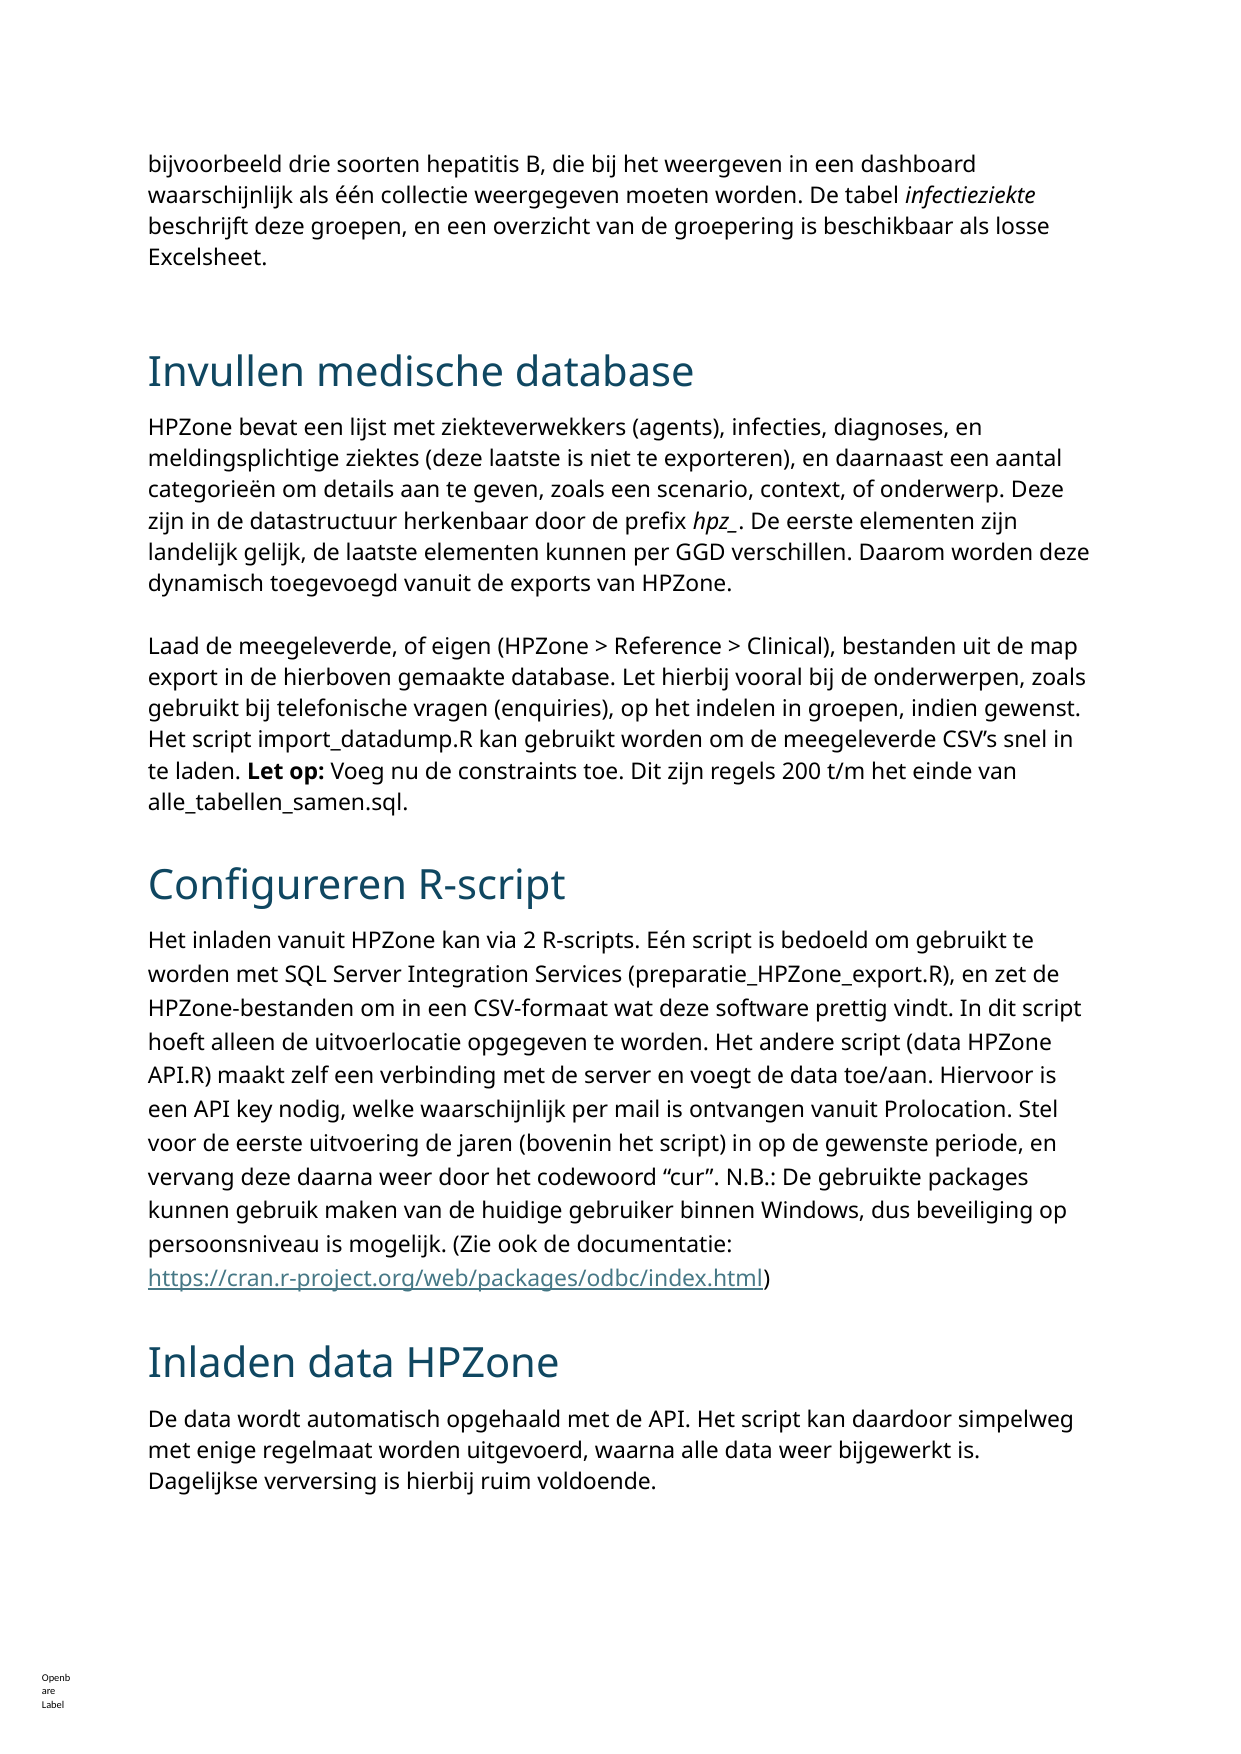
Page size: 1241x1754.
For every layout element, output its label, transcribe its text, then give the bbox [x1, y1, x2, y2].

subtitle Configureren R-script [148, 855, 1093, 911]
subtitle Inladen data HPZone [148, 1333, 1093, 1390]
text Het inladen vanuit HPZone kan via 2 R-scripts. Eén script is bedoeld om gebruikt te worden met SQL Server Integration Services (preparatie_HPZone_export.R), en zet de HPZone-bestanden om in een CSV-formaat wat deze software prettig vindt. In dit script hoeft alleen de uitvoerlocatie opgegeven te worden. Het andere script (data HPZone API.R) maakt zelf een verbinding met de server en voegt de data toe/aan. Hiervoor is een API key nodig, welke waarschijnlijk per mail is ontvangen vanuit Prolocation. Stel voor de eerste uitvoering de jaren (bovenin het script) in op de gewenste periode, en vervang deze daarna weer door het codewoord “cur”. N.B.: De gebruikte packages kunnen gebruik maken van de huidige gebruiker binnen Windows, dus beveiliging op persoonsniveau is mogelijk. (Zie ook de documentatie: https://cran.r-project.org/web/packages/odbc/index.html) [148, 924, 1093, 1293]
text De data wordt automatisch opgehaald met de API. Het script kan daardoor simpelweg met enige regelmaat worden uitgevoerd, waarna alle data weer bijgewerkt is. Dagelijkse verversing is hierbij ruim voldoende. [148, 1403, 1093, 1496]
subtitle Invullen medische database [148, 341, 1093, 398]
text Laad de meegeleverde, of eigen (HPZone > Reference > Clinical), bestanden uit de map export in de hierboven gemaakte database. Let hierbij vooral bij de onderwerpen, zoals gebruikt bij telefonische vragen (enquiries), op het indelen in groepen, indien gewenst. Het script import_datadump.R kan gebruikt worden om de meegeleverde CSV’s snel in te laden. Let op: Voeg nu de constraints toe. Dit zijn regels 200 t/m het einde van alle_tabellen_samen.sql. [148, 630, 1093, 817]
text HPZone bevat een lijst met ziekteverwekkers (agents), infecties, diagnoses, en meldingsplichtige ziektes (deze laatste is niet te exporteren), en daarnaast een aantal categorieën om details aan te geven, zoals een scenario, context, of onderwerp. Deze zijn in de datastructuur herkenbaar door de prefix hpz_. De eerste elementen zijn landelijk gelijk, de laatste elementen kunnen per GGD verschillen. Daarom worden deze dynamisch toegevoegd vanuit de exports van HPZone. [148, 411, 1093, 598]
